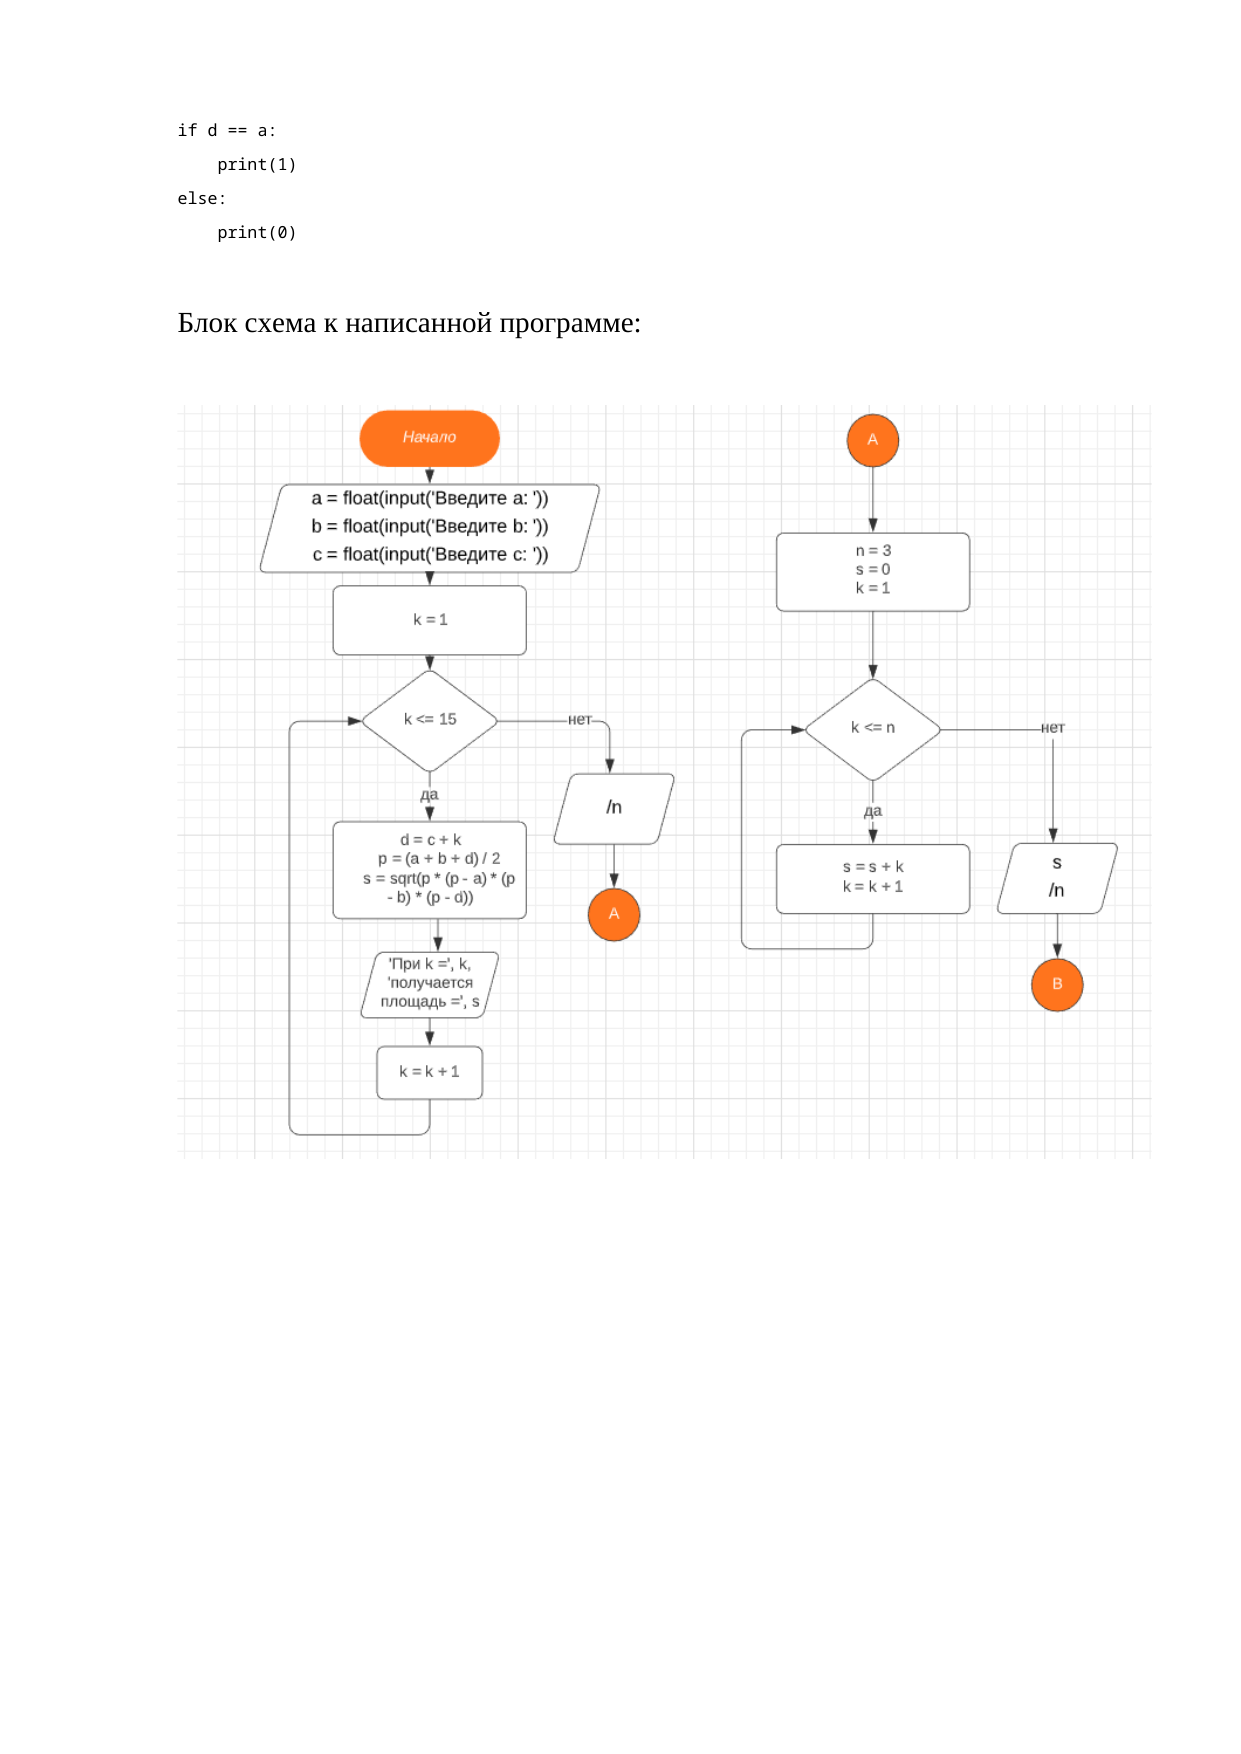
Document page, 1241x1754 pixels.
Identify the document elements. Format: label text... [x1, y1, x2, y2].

text print(1) [177, 152, 1152, 175]
picture [177, 405, 1152, 1159]
text if d == a: [177, 118, 1152, 141]
text Блок схема к написанной программе: [177, 305, 1152, 338]
text print(0) [177, 220, 1152, 243]
text else: [177, 186, 1152, 209]
